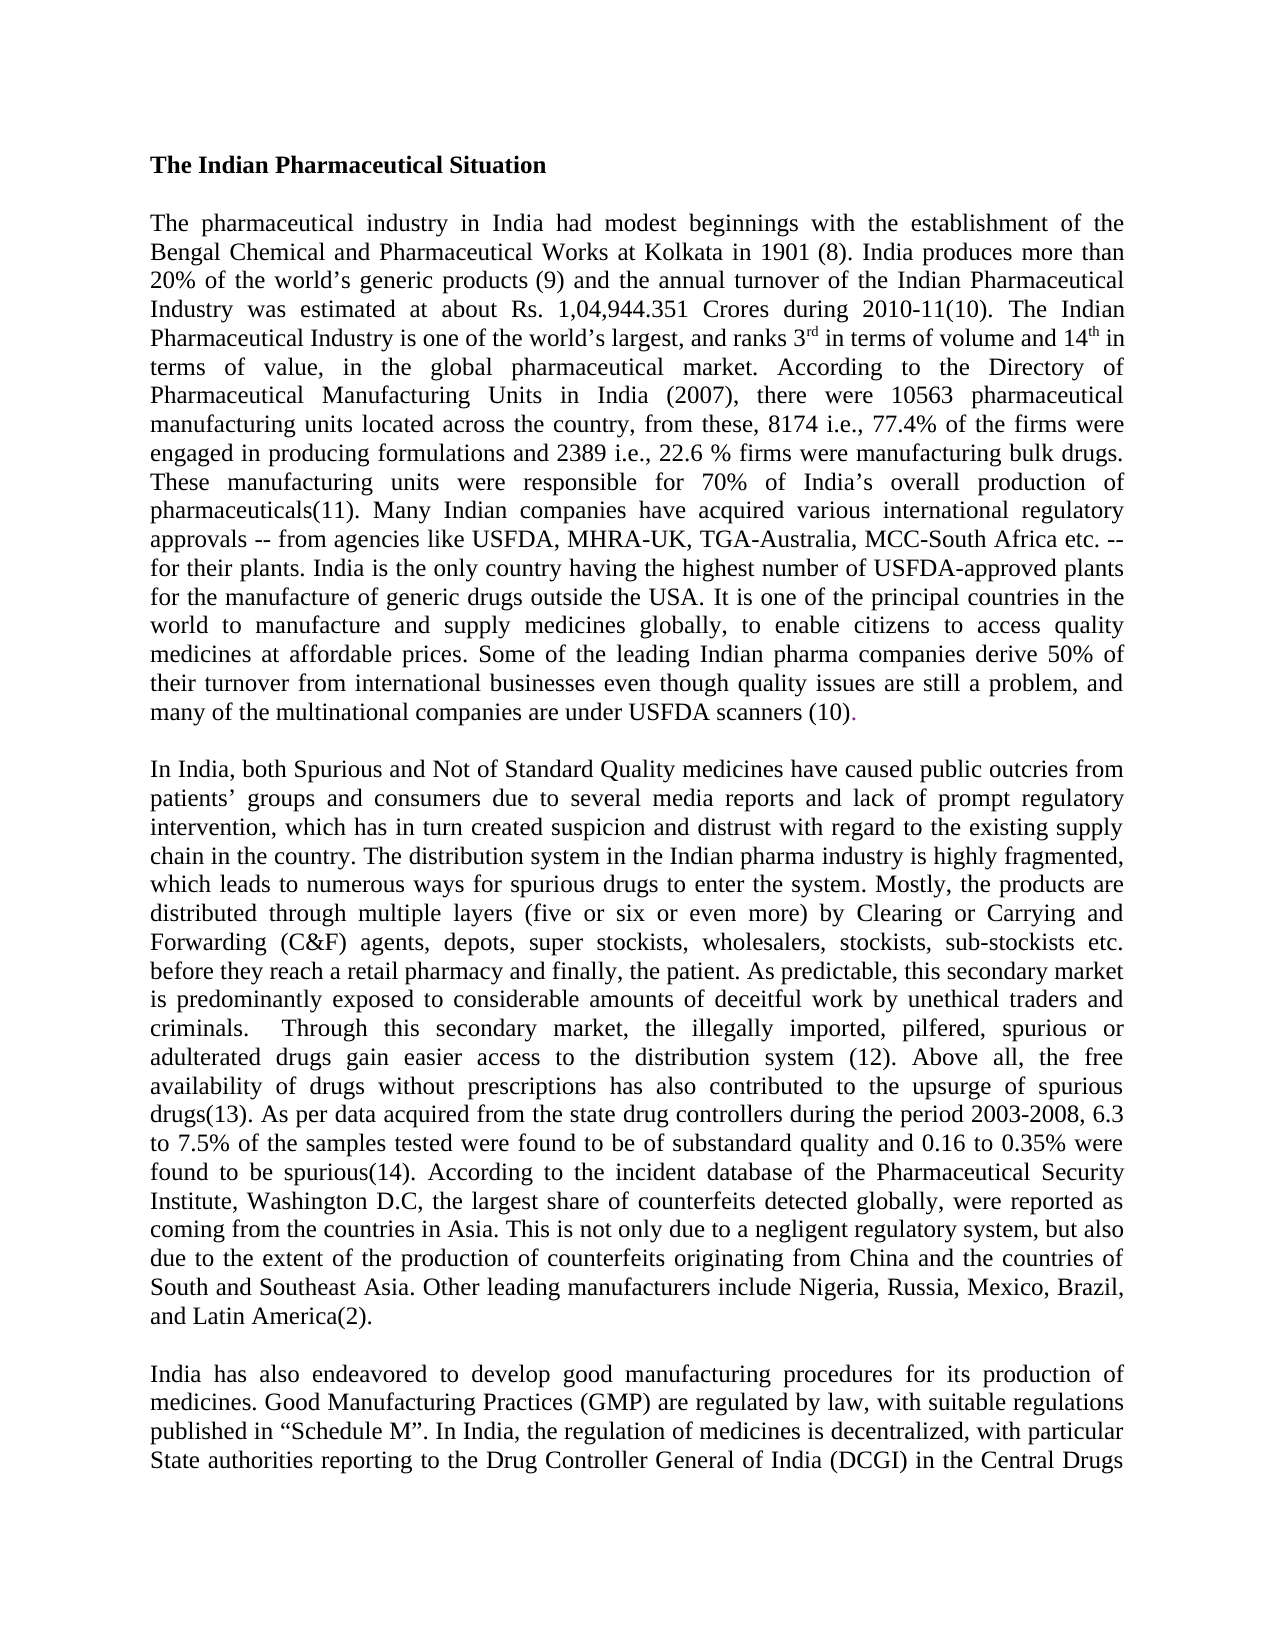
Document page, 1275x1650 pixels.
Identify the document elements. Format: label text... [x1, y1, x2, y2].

text In India, both Spurious and Not of Standard Quality medicines have caused public outcries from patients’ groups and consumers due to several media reports and lack of prompt regulatory intervention, which has in turn created suspicion and distrust with regard to the existing supply chain in the country. The distribution system in the Indian pharma industry is highly fragmented, which leads to numerous ways for spurious drugs to enter the system. Mostly, the products are distributed through multiple layers (five or six or even more) by Clearing or Carrying and Forwarding (C&F) agents, depots, super stockists, wholesalers, stockists, sub-stockists etc. before they reach a retail pharmacy and finally, the patient. As predictable, this secondary market is predominantly exposed to considerable amounts of deceitful work by unethical traders and criminals. Through this secondary market, the illegally imported, pilfered, spurious or adulterated drugs gain easier access to the distribution system (12). Above all, the free availability of drugs without prescriptions has also contributed to the upsurge of spurious drugs(13). As per data acquired from the state drug controllers during the period 2003-2008, 6.3 to 7.5% of the samples tested were found to be of substandard quality and 0.16 to 0.35% were found to be spurious(14). According to the incident database of the Pharmaceutical Security Institute, Washington D.C, the largest share of counterfeits detected globally, were reported as coming from the countries in Asia. This is not only due to a negligent regulatory system, but also due to the extent of the production of counterfeits originating from China and the countries of South and Southeast Asia. Other leading manufacturers include Nigeria, Russia, Mexico, Brazil, and Latin America(2). [150, 754, 1125, 1329]
text The pharmaceutical industry in India had modest beginnings with the establishment of the Bengal Chemical and Pharmaceutical Works at Kolkata in 1901 (8). India produces more than 20% of the world’s generic products (9) and the annual turnover of the Indian Pharmaceutical Industry was estimated at about Rs. 1,04,944.351 Crores during 2010-11(10). The Indian Pharmaceutical Industry is one of the world’s largest, and ranks 3rd in terms of volume and 14th in terms of value, in the global pharmaceutical market. According to the Directory of Pharmaceutical Manufacturing Units in India (2007), there were 10563 pharmaceutical manufacturing units located across the country, from these, 8174 i.e., 77.4% of the firms were engaged in producing formulations and 2389 i.e., 22.6 % firms were manufacturing bulk drugs. These manufacturing units were responsible for 70% of India’s overall production of pharmaceuticals(11). Many Indian companies have acquired various international regulatory approvals -- from agencies like USFDA, MHRA-UK, TGA-Australia, MCC-South Africa etc. -- for their plants. India is the only country having the highest number of USFDA-approved plants for the manufacture of generic drugs outside the USA. It is one of the principal countries in the world to manufacture and supply medicines globally, to enable citizens to access quality medicines at affordable prices. Some of the leading Indian pharma companies derive 50% of their turnover from international businesses even though quality issues are still a problem, and many of the multinational companies are under USFDA scanners (10). [150, 208, 1125, 725]
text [150, 1359, 1125, 1474]
text The Indian Pharmaceutical Situation [150, 150, 1125, 179]
